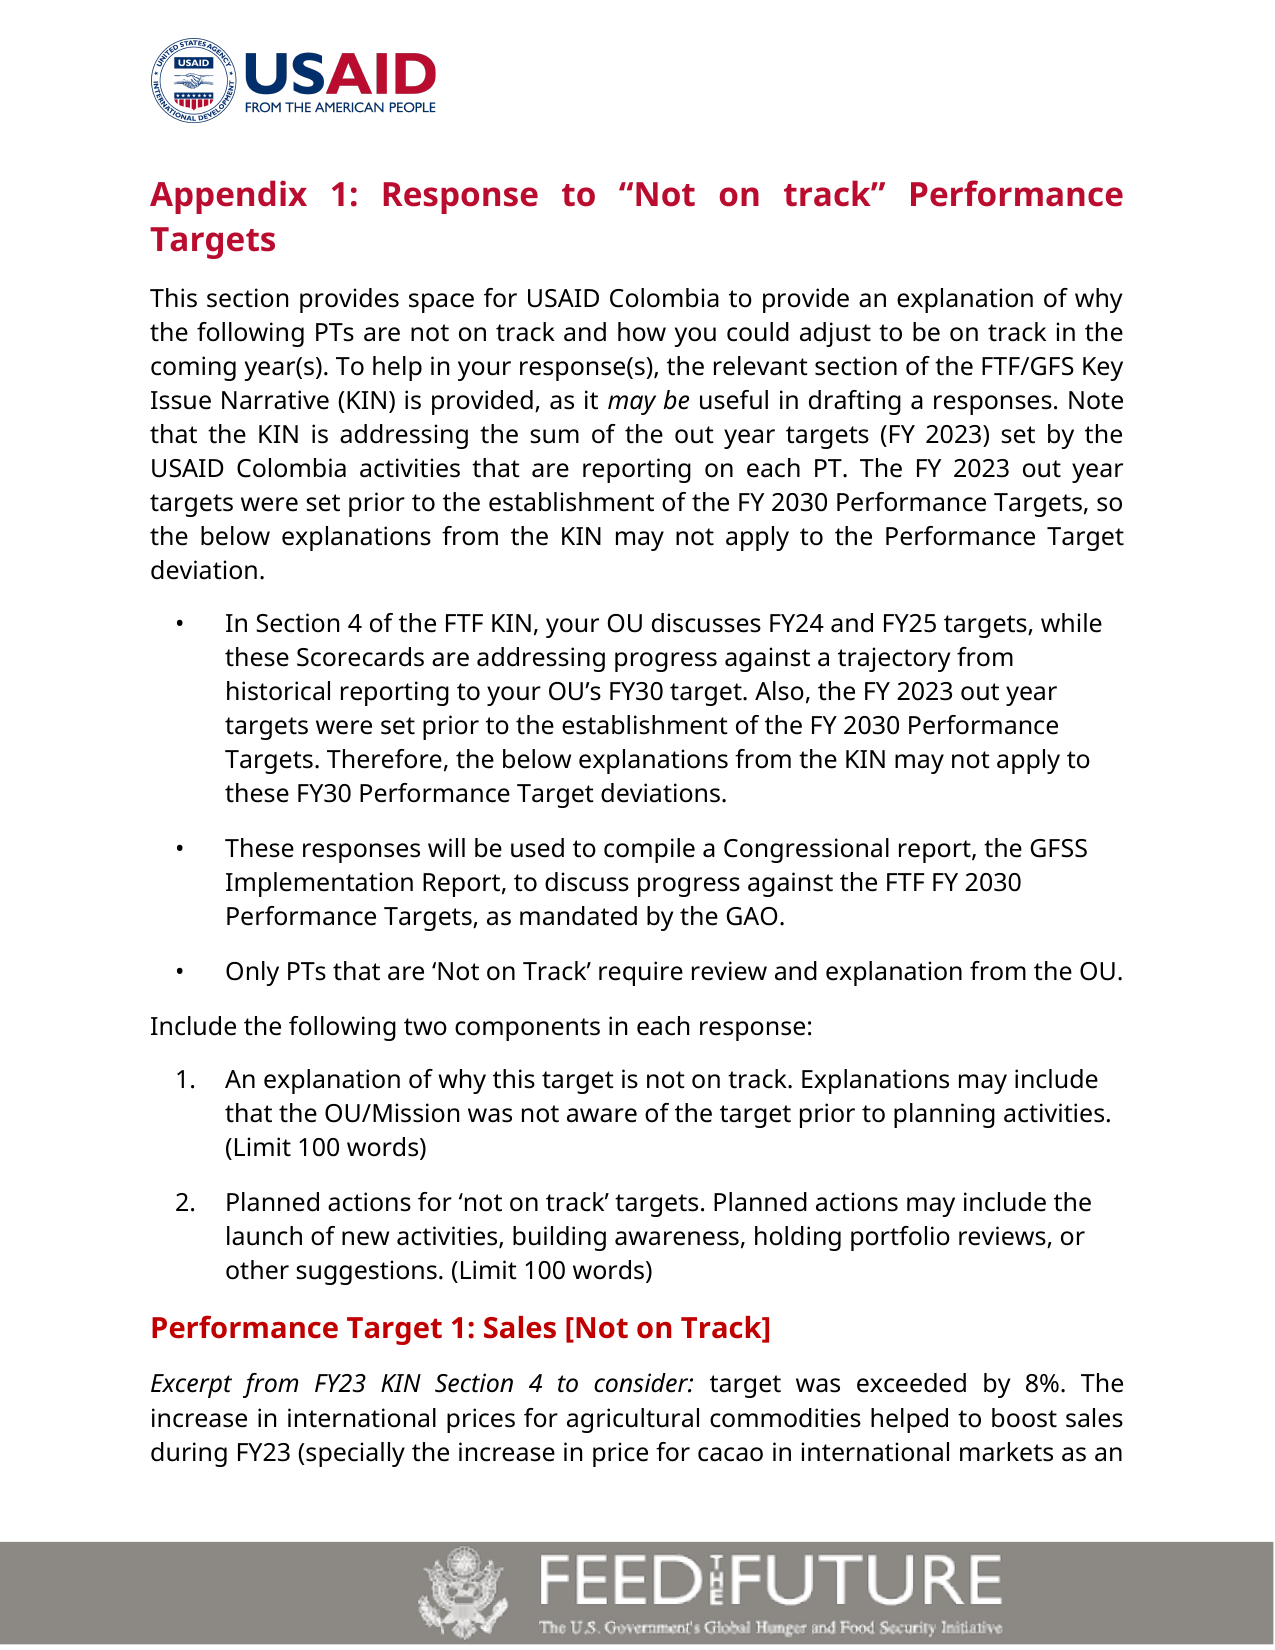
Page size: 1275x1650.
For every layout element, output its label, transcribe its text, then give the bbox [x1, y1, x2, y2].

subtitle Performance Target 1: Sales [Not on Track] [150, 1308, 1125, 1347]
list Planned actions for ‘not on track’ targets. Planned actions may include the launch of new activities, building awareness, holding portfolio reviews, or other suggestions. (Limit 100 words) [175, 1185, 1125, 1287]
list Only PTs that are ‘Not on Track’ require review and explanation from the OU. [175, 954, 1125, 988]
subtitle Appendix 1: Response to “Not on track” Performance Targets [150, 171, 1125, 262]
text Include the following two components in each response: [150, 1009, 1125, 1043]
picture [151, 38, 436, 123]
picture [414, 1540, 1010, 1645]
list These responses will be used to compile a Congressional report, the GFSS Implementation Report, to discuss progress against the FTF FY 2030 Performance Targets, as mandated by the GAO. [175, 831, 1125, 933]
list An explanation of why this target is not on track. Explanations may include that the OU/Mission was not aware of the target prior to planning activities. (Limit 100 words) [175, 1062, 1125, 1164]
list In Section 4 of the FTF KIN, your OU discusses FY24 and FY25 targets, while these Scorecards are addressing progress against a trajectory from historical reporting to your OU’s FY30 target. Also, the FY 2023 out year targets were set prior to the establishment of the FY 2030 Performance Targets. Therefore, the below explanations from the KIN may not apply to these FY30 Performance Target deviations. [175, 606, 1125, 810]
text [150, 1366, 1125, 1468]
text This section provides space for USAID Colombia to provide an explanation of why the following PTs are not on track and how you could adjust to be on track in the coming year(s). To help in your response(s), the relevant section of the FTF/GFS Key Issue Narrative (KIN) is provided, as it may be useful in drafting a responses. Note that the KIN is addressing the sum of the out year targets (FY 2023) set by the USAID Colombia activities that are reporting on each PT. The FY 2023 out year targets were set prior to the establishment of the FY 2030 Performance Targets, so the below explanations from the KIN may not apply to the Performance Target deviation. [150, 280, 1125, 587]
